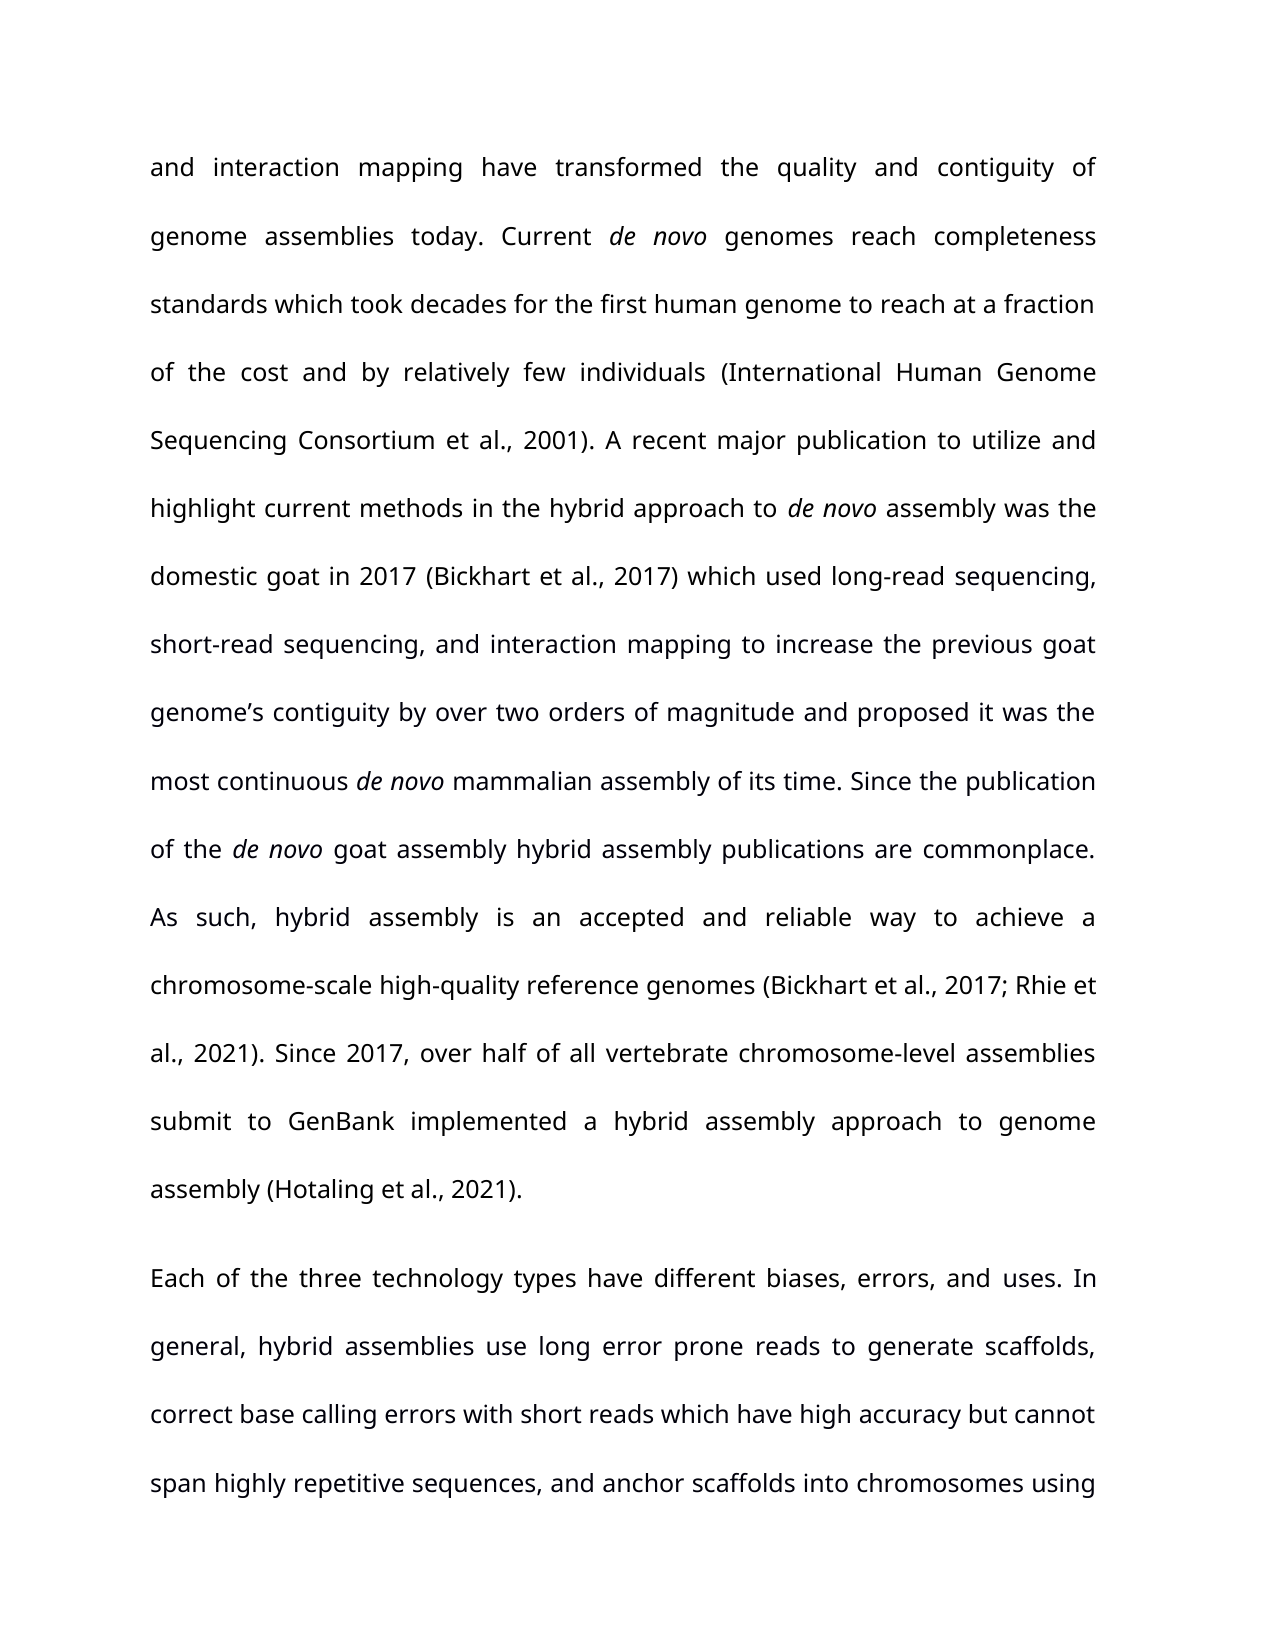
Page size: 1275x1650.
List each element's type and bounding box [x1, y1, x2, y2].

text [150, 150, 1097, 1206]
text [150, 1261, 1097, 1499]
